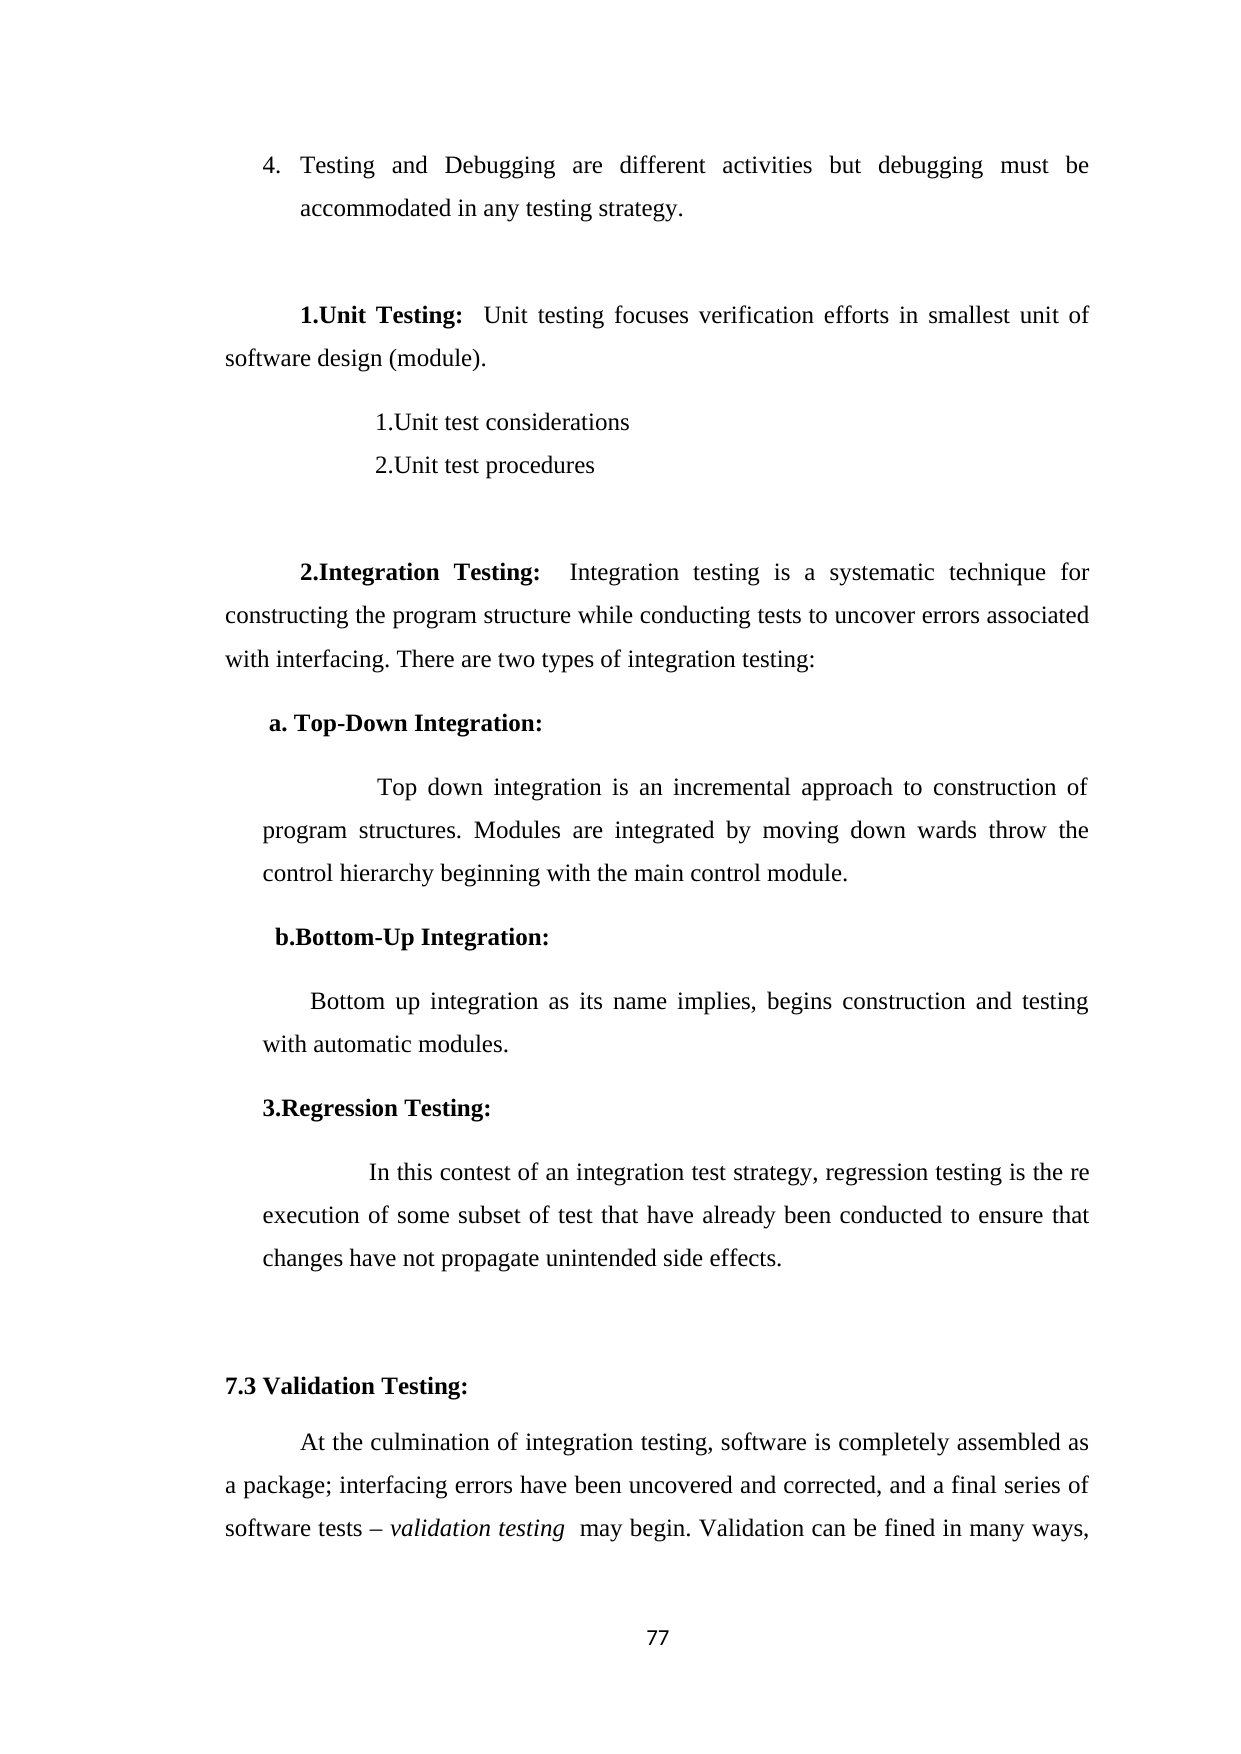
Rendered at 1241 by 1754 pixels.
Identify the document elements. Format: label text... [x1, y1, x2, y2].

text 1.Unit Testing: Unit testing focuses verification efforts in smallest unit of software design (module). [225, 300, 1090, 372]
list Testing and Debugging are different activities but debugging must be accommodated in any testing strategy. [262, 150, 1090, 222]
text 2.Integration Testing: Integration testing is a systematic technique for constructing the program structure while conducting tests to uncover errors associated with interfacing. There are two types of integration testing: [225, 557, 1090, 672]
text Top down integration is an incremental approach to construction of program structures. Modules are integrated by moving down wards throw the control hierarchy beginning with the main control module. [262, 772, 1090, 887]
text In this contest of an integration test strategy, regression testing is the re execution of some subset of test that have already been conducted to ensure that changes have not propagate unintended side effects. [262, 1157, 1090, 1272]
text b.Bottom-Up Integration: [262, 922, 1090, 951]
text Bottom up integration as its name implies, begins construction and testing with automatic modules. [262, 986, 1090, 1058]
text 2.Unit test procedures [375, 450, 1090, 479]
text 7.3 Validation Testing: [225, 1371, 1090, 1400]
text 1.Unit test considerations [375, 407, 1090, 436]
text 3.Regression Testing: [262, 1093, 1090, 1122]
text a. Top-Down Integration: [262, 708, 1090, 736]
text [225, 1427, 1090, 1542]
